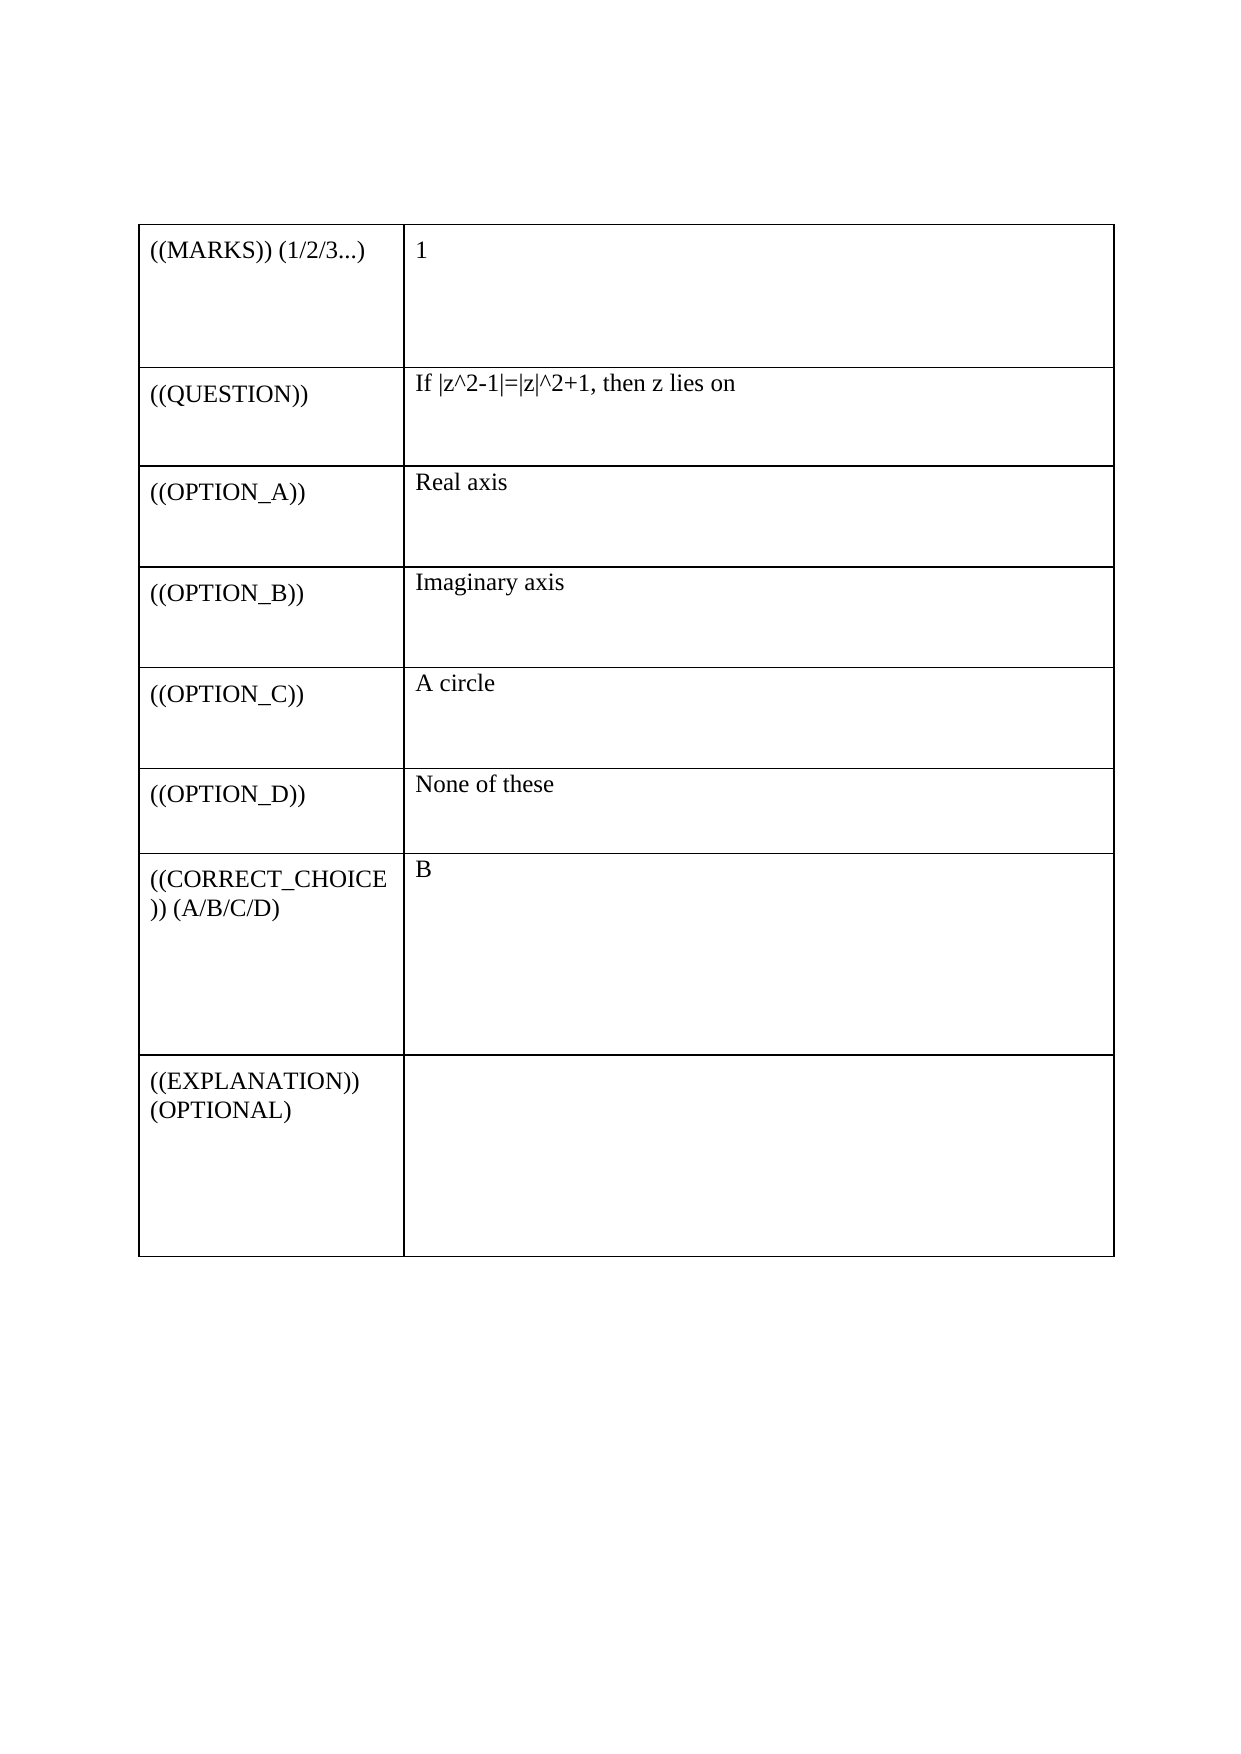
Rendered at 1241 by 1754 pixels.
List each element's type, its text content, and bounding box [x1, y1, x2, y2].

table_cell B [405, 854, 1113, 1054]
table_cell ((OPTION_C)) [140, 668, 403, 767]
table_cell [405, 1056, 1113, 1256]
table_cell None of these [405, 769, 1113, 852]
table_cell ((OPTION_A)) [140, 467, 403, 566]
table_cell ((QUESTION)) [140, 368, 403, 465]
table_cell Real axis [405, 467, 1113, 566]
table_cell If |z^2-1|=|z|^2+1, then z lies on [405, 368, 1113, 465]
table_cell ((OPTION_D)) [140, 769, 403, 852]
table_cell ((CORRECT_CHOICE)) (A/B/C/D) [140, 854, 403, 1054]
table_header ((MARKS)) (1/2/3...) [140, 225, 403, 367]
table_cell Imaginary axis [405, 568, 1113, 667]
table_cell A circle [405, 668, 1113, 767]
table_header 1 [405, 225, 1113, 367]
table_cell ((EXPLANATION)) (OPTIONAL) [140, 1056, 403, 1256]
table_cell ((OPTION_B)) [140, 568, 403, 667]
